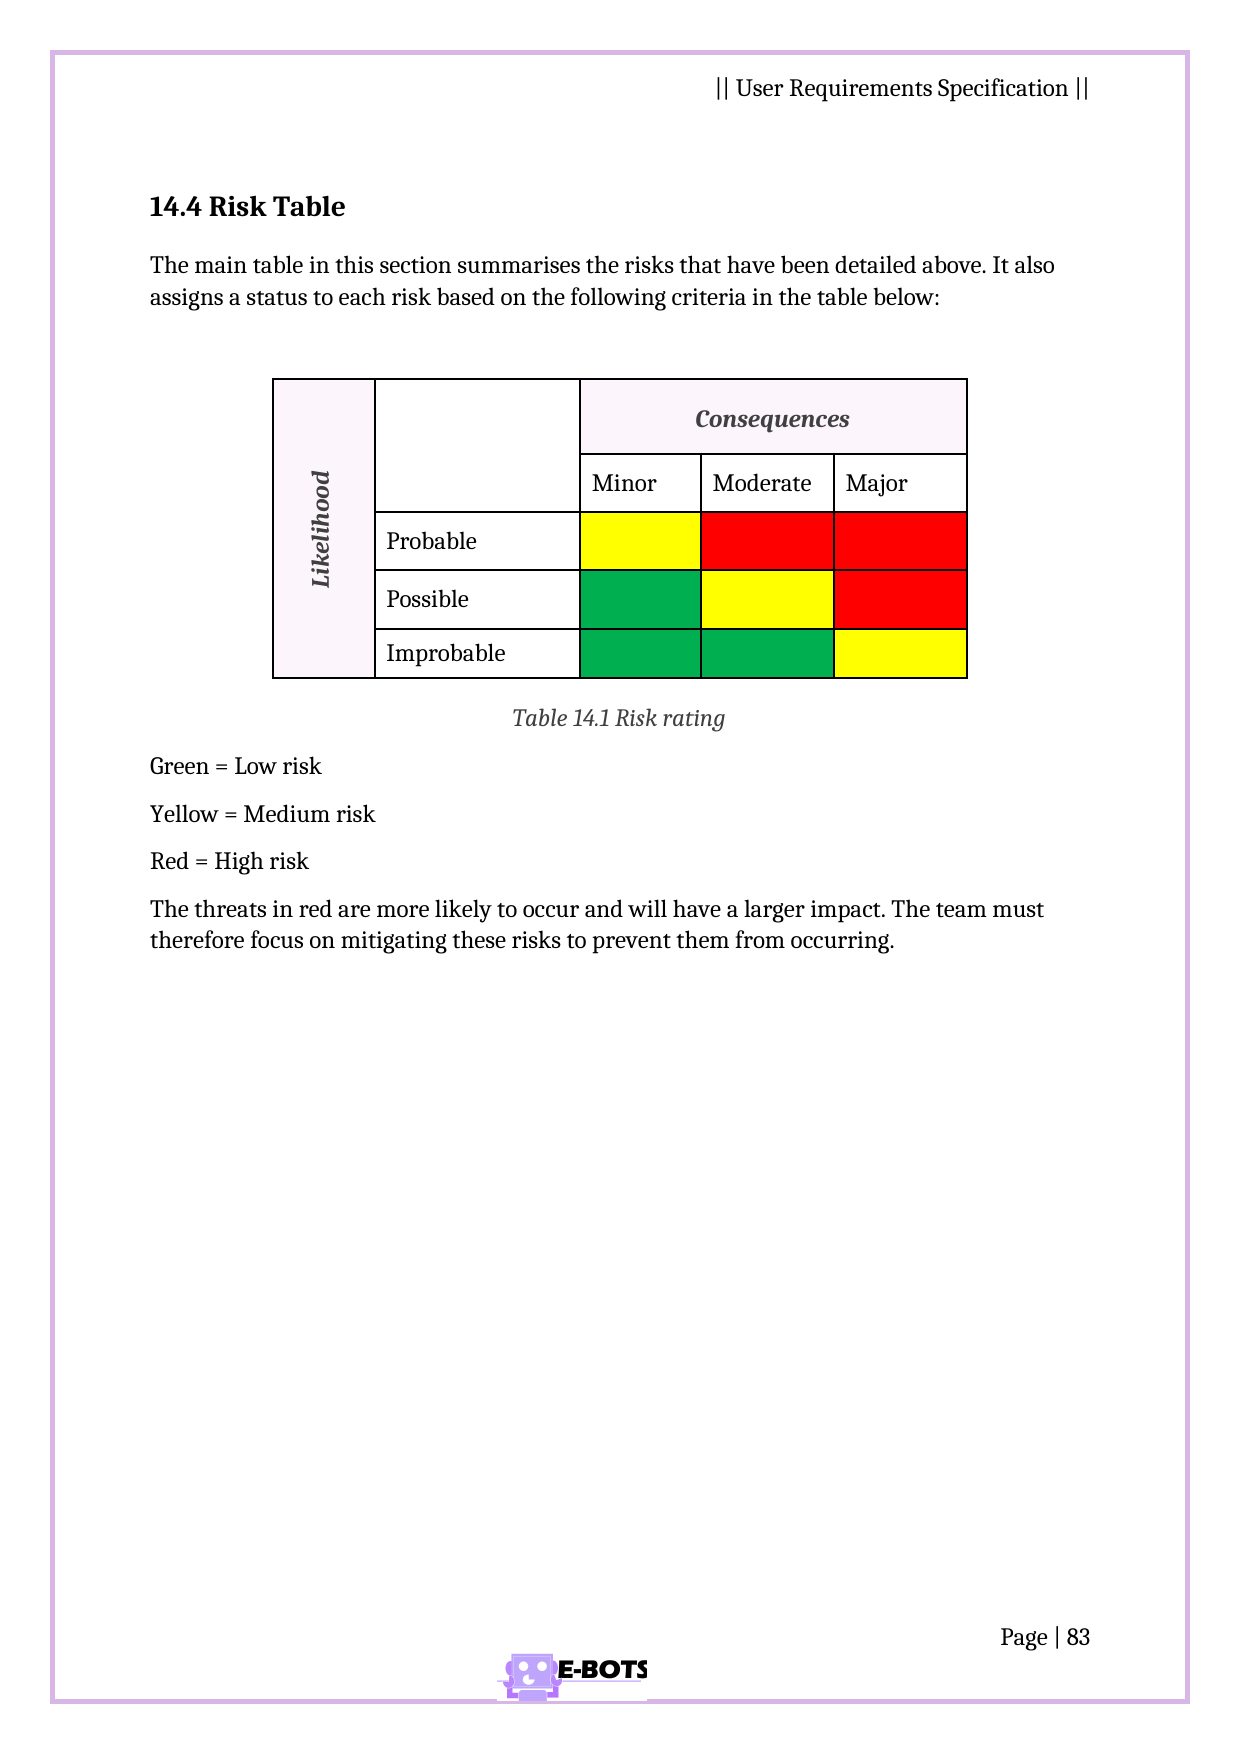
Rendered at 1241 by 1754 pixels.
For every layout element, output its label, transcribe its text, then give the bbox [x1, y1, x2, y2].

table_cell Minor [581, 455, 700, 511]
table_cell Major [835, 455, 966, 511]
text The threats in red are more likely to occur and will have a larger impact. The team must therefore focus on mitigating these risks to prevent them from occurring. [150, 895, 1090, 955]
table_cell [702, 513, 833, 569]
table_cell [835, 630, 966, 677]
subtitle 14.4 Risk Table [150, 190, 1090, 224]
picture [496, 1653, 647, 1701]
table_header Consequences [581, 380, 966, 453]
table_cell Improbable [376, 630, 579, 677]
table_cell Probable [376, 513, 579, 569]
text Red = High risk [150, 847, 1090, 876]
text The main table in this section summarises the risks that have been detailed above. It also assigns a status to each risk based on the following criteria in the table below: [150, 251, 1090, 311]
table_header [376, 380, 579, 511]
table_cell [835, 513, 966, 569]
table_cell [581, 513, 700, 569]
table_cell [581, 630, 700, 677]
text Table 14.1 Risk rating [150, 704, 1090, 733]
table_cell [702, 571, 833, 628]
table_cell [581, 571, 700, 628]
table_header Likelihood [274, 380, 374, 677]
table_cell Possible [376, 571, 579, 628]
table_cell Moderate [702, 455, 833, 511]
table_cell [702, 630, 833, 677]
text Yellow = Medium risk [150, 799, 1090, 828]
table_cell [835, 571, 966, 628]
text Green = Low risk [150, 752, 1090, 781]
